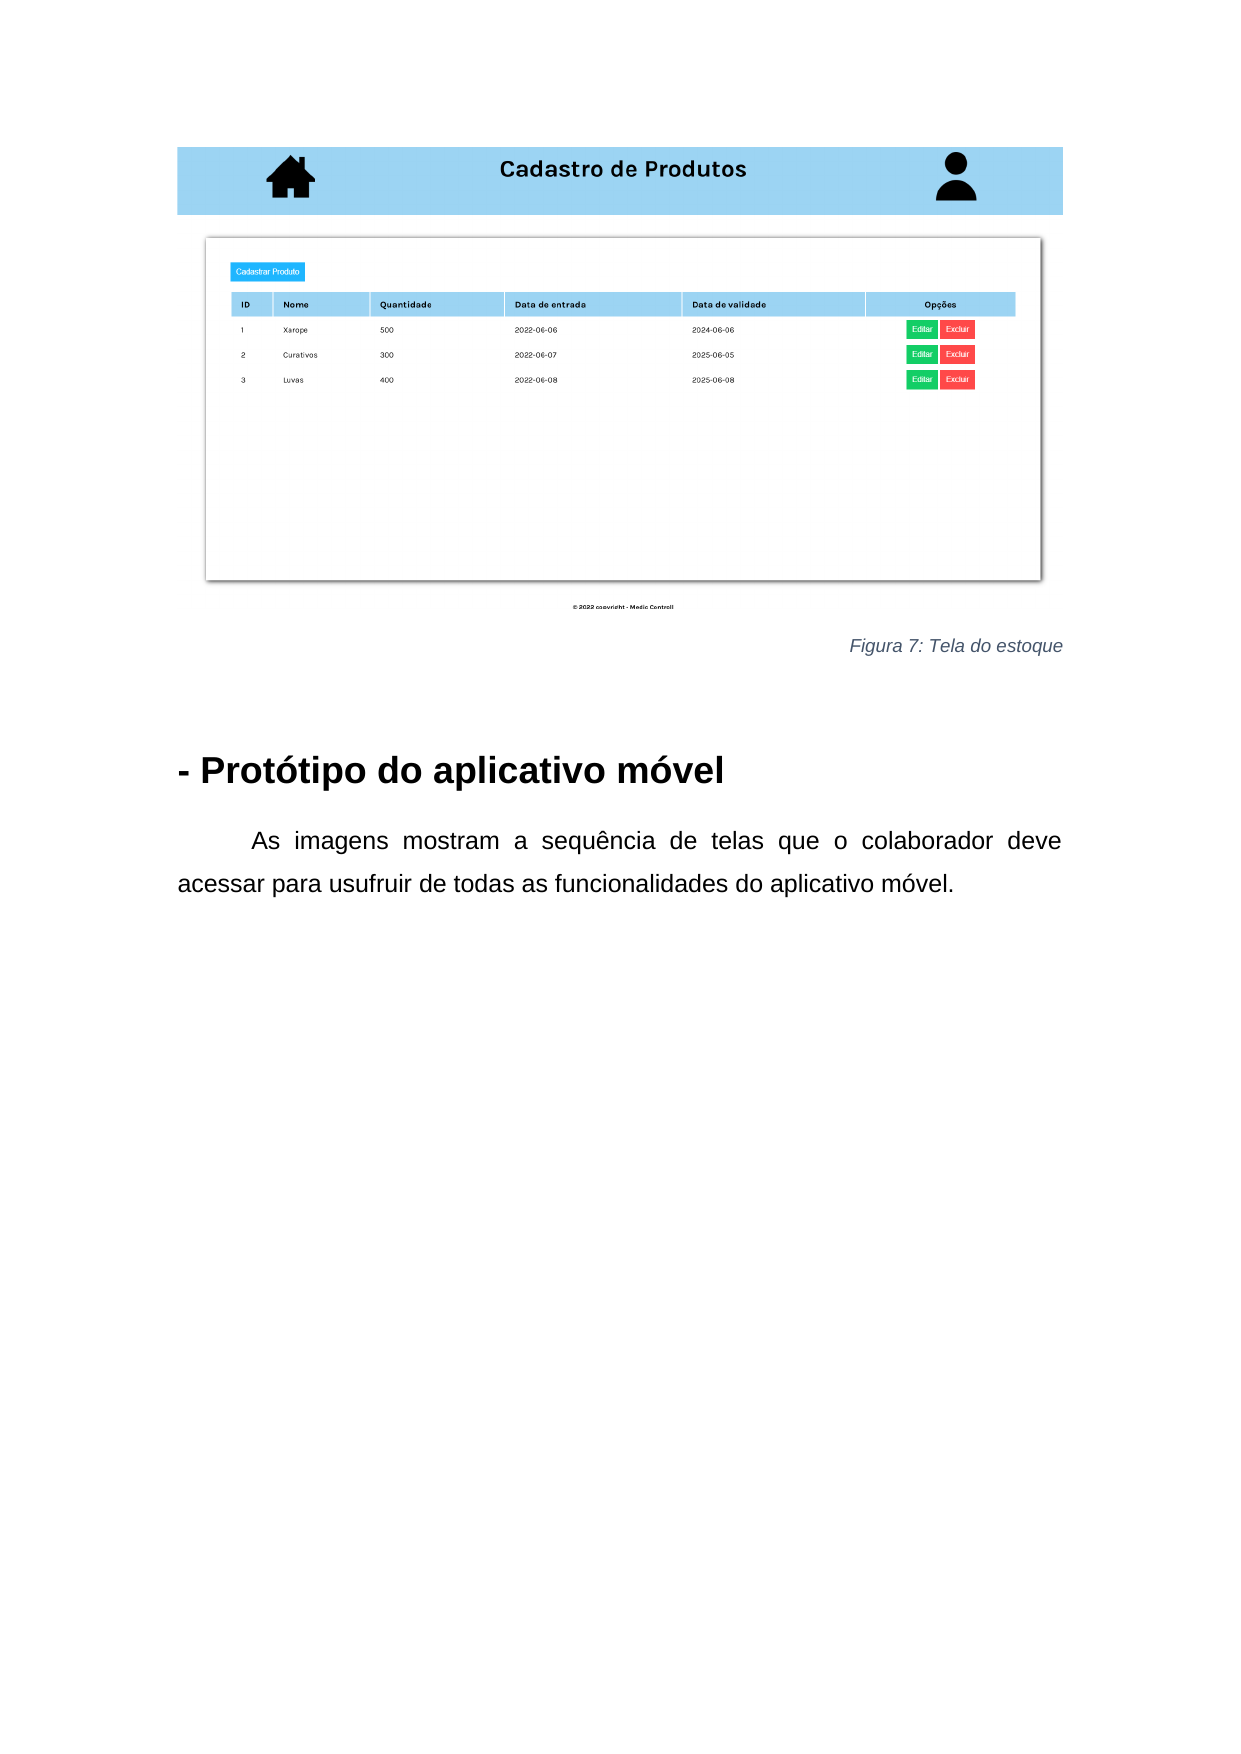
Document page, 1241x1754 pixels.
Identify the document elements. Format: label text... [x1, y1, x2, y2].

text - Protótipo do aplicativo móvel [177, 749, 1063, 792]
text As imagens mostram a sequência de telas que o colaborador deve acessar para usufruir de todas as funcionalidades do aplicativo móvel. [177, 826, 1063, 898]
text Figura 7: Tela do estoque [177, 635, 1063, 657]
picture [177, 147, 1063, 609]
